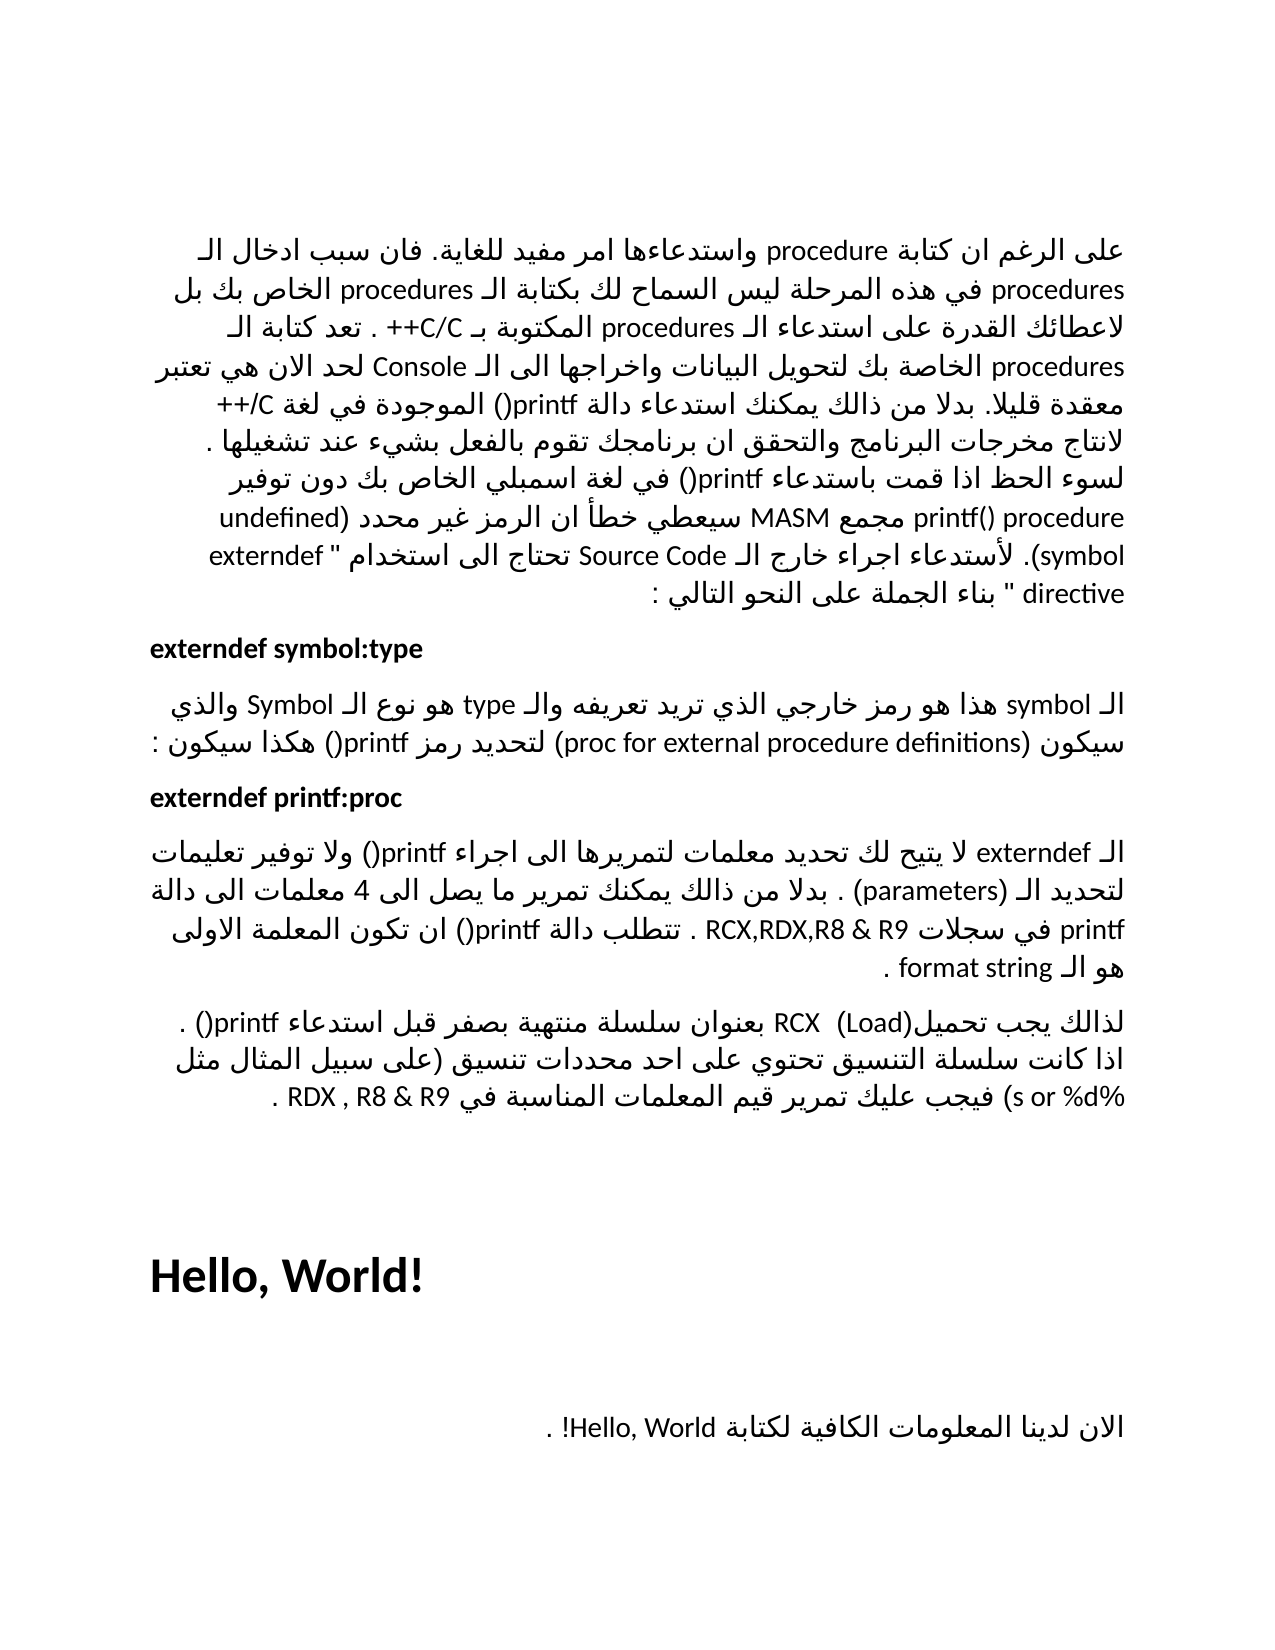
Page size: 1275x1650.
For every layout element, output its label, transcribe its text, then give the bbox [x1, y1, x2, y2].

text externdef symbol:type [150, 631, 1125, 666]
text على الرغم ان كتابة procedure واستدعاءها امر مفيد للغاية. فان سبب ادخال الـ procedures في هذه المرحلة ليس السماح لك بكتابة الـ procedures الخاص بك بل لاعطائك القدرة على استدعاء الـ procedures المكتوبة بـ C/C++ . تعد كتابة الـ procedures الخاصة بك لتحويل البيانات واخراجها الى الـ Console لحد الان هي تعتبر معقدة قليلا. بدلا من ذالك يمكنك استدعاء دالة printf() الموجودة في لغة C/++ لانتاج مخرجات البرنامج والتحقق ان برنامجك تقوم بالفعل بشيء عند تشغيلها . لسوء الحظ اذا قمت باستدعاء printf() في لغة اسمبلي الخاص بك دون توفير printf() procedure مجمع MASM سيعطي خطأ ان الرمز غير محدد (undefined symbol). لأستدعاء اجراء خارج الـ Source Code تحتاج الى استخدام " externdef directive " بناء الجملة على النحو التالي : [150, 232, 1125, 611]
text الان لدينا المعلومات الكافية لكتابة Hello, World! . [150, 1409, 1125, 1444]
text الـ externdef لا يتيح لك تحديد معلمات لتمريرها الى اجراء printf() ولا توفير تعليمات لتحديد الـ (parameters) . بدلا من ذالك يمكنك تمرير ما يصل الى 4 معلمات الى دالة printf في سجلات RCX,RDX,R8 & R9 . تتطلب دالة printf() ان تكون المعلمة الاولى هو الـ format string . [150, 834, 1125, 985]
text Hello, World! [150, 1244, 1125, 1305]
text لذالك يجب تحميل(Load) RCX بعنوان سلسلة منتهية بصفر قبل استدعاء printf() . اذا كانت سلسلة التنسيق تحتوي على احد محددات تنسيق (على سبيل المثال مثل %s or %d) فيجب عليك تمرير قيم المعلمات المناسبة في RDX , R8 & R9 . [150, 1004, 1125, 1114]
text الـ symbol هذا هو رمز خارجي الذي تريد تعريفه والـ type هو نوع الـ Symbol والذي سيكون (proc for external procedure definitions) لتحديد رمز printf() هكذا سيكون : [150, 686, 1125, 759]
text externdef printf:proc [150, 779, 1125, 815]
